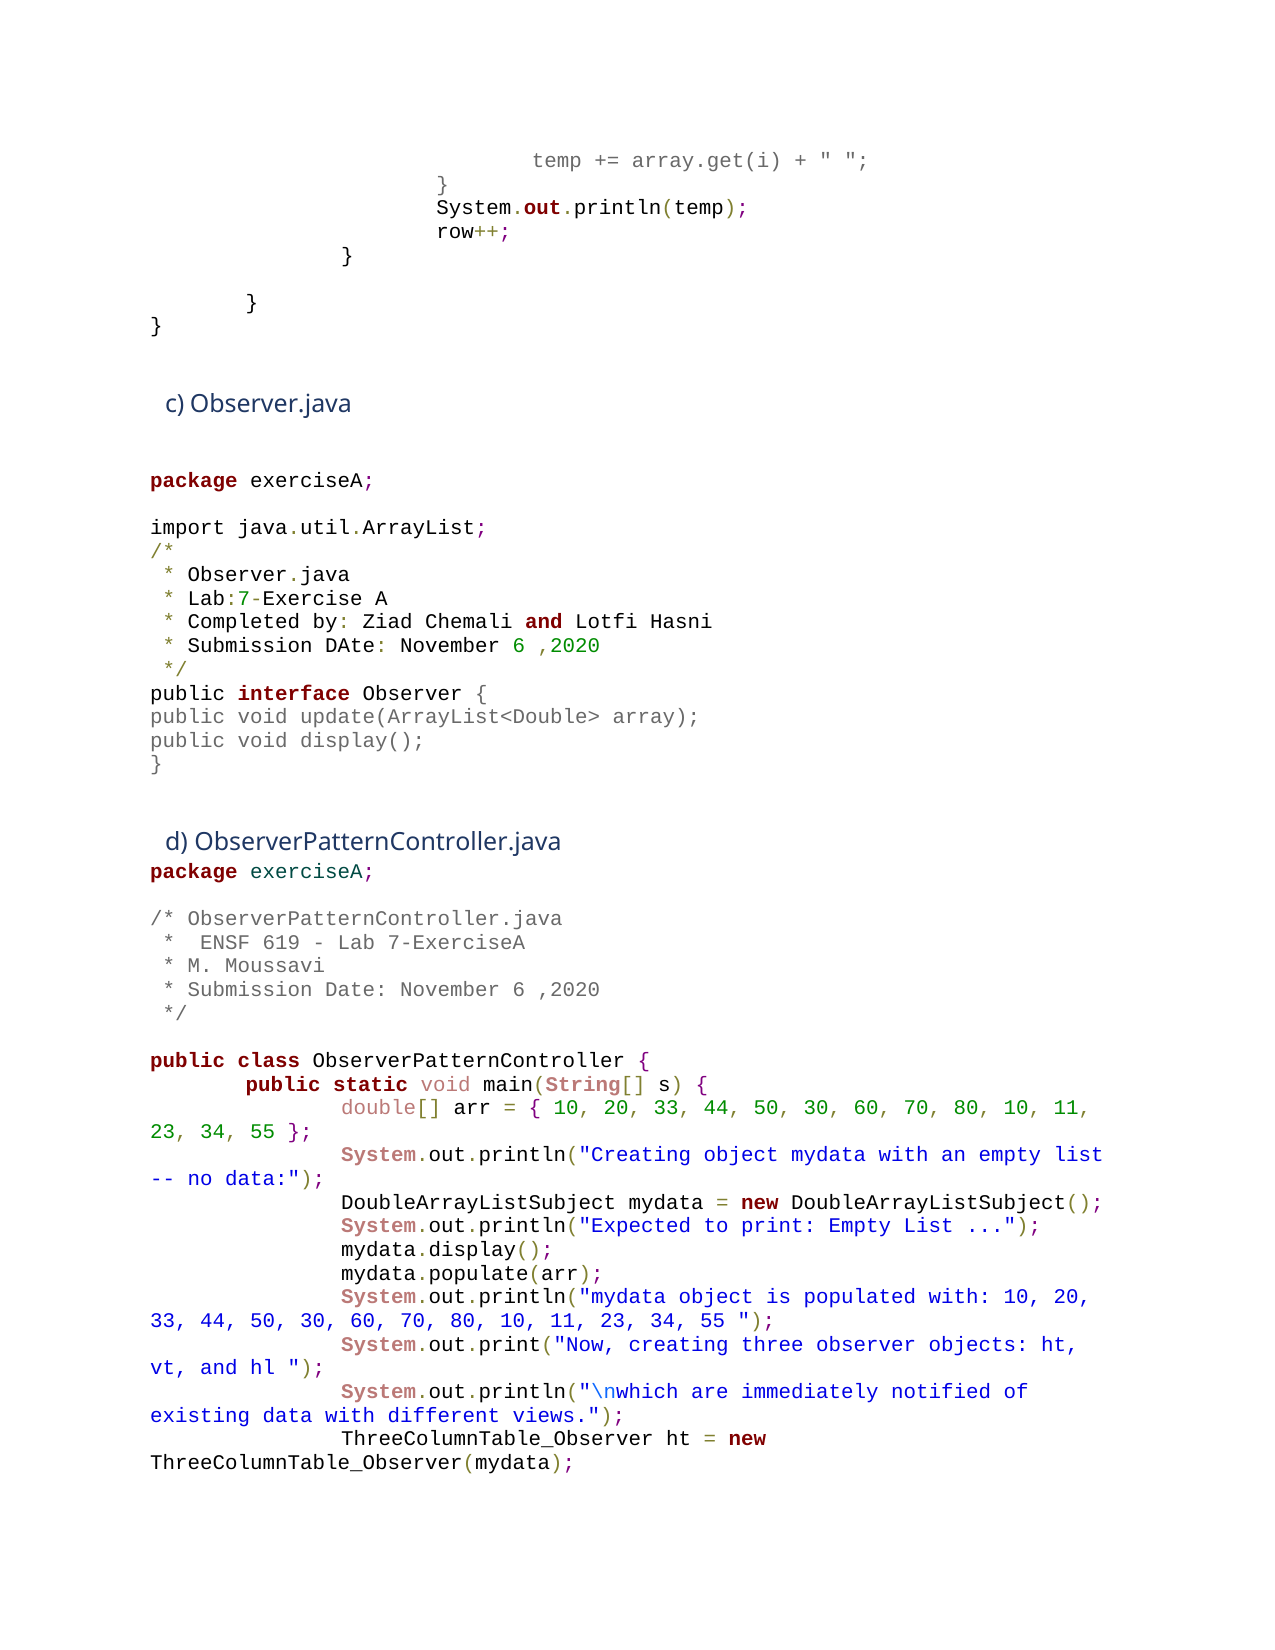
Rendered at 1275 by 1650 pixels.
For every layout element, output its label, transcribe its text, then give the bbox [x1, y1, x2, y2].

text public interface Observer { [150, 682, 1125, 706]
text System.out.println(temp); [150, 197, 1125, 221]
text */ [150, 1003, 1125, 1026]
text import java.util.ArrayList; [150, 517, 1125, 541]
text package exerciseA; [150, 470, 1125, 493]
text * Observer.java [150, 564, 1125, 588]
text ThreeColumnTable_Observer ht = new ThreeColumnTable_Observer(mydata); [150, 1428, 1125, 1476]
text public void update(ArrayList<Double> array); [150, 706, 1125, 730]
text public static void main(String[] s) { [150, 1073, 1125, 1097]
text * Completed by: Ziad Chemali and Lotfi Hasni [150, 612, 1125, 635]
text } [150, 316, 1125, 339]
text public class ObserverPatternController { [150, 1050, 1125, 1073]
text mydata.populate(arr); [150, 1263, 1125, 1286]
text temp += array.get(i) + " "; [150, 150, 1125, 174]
text * Submission Date: November 6 ,2020 [150, 979, 1125, 1003]
subtitle d) ObserverPatternController.java [165, 824, 1125, 858]
text } [150, 753, 1125, 777]
text System.out.print("Now, creating three observer objects: ht, vt, and hl "); [150, 1334, 1125, 1381]
text row++; [150, 221, 1125, 244]
text * M. Moussavi [150, 955, 1125, 979]
text double[] arr = { 10, 20, 33, 44, 50, 30, 60, 70, 80, 10, 11, 23, 34, 55 }; [150, 1097, 1125, 1144]
text package exerciseA; [150, 861, 1125, 884]
text } [150, 244, 1125, 268]
text System.out.println("Creating object mydata with an empty list -- no data:"); [150, 1144, 1125, 1192]
text public void display(); [150, 730, 1125, 753]
text * Submission DAte: November 6 ,2020 [150, 635, 1125, 659]
text /* [150, 541, 1125, 564]
subtitle c) Observer.java [165, 386, 1125, 420]
text DoubleArrayListSubject mydata = new DoubleArrayListSubject(); [150, 1192, 1125, 1215]
text * Lab:7-Exercise A [150, 588, 1125, 612]
text System.out.println("\nwhich are immediately notified of existing data with different views."); [150, 1381, 1125, 1428]
text } [150, 292, 1125, 316]
text mydata.display(); [150, 1239, 1125, 1263]
text System.out.println("mydata object is populated with: 10, 20, 33, 44, 50, 30, 60, 70, 80, 10, 11, 23, 34, 55 "); [150, 1286, 1125, 1334]
text /* ObserverPatternController.java [150, 908, 1125, 932]
text System.out.println("Expected to print: Empty List ..."); [150, 1215, 1125, 1239]
text */ [150, 659, 1125, 682]
text * ENSF 619 - Lab 7-ExerciseA [150, 932, 1125, 955]
text } [150, 174, 1125, 197]
